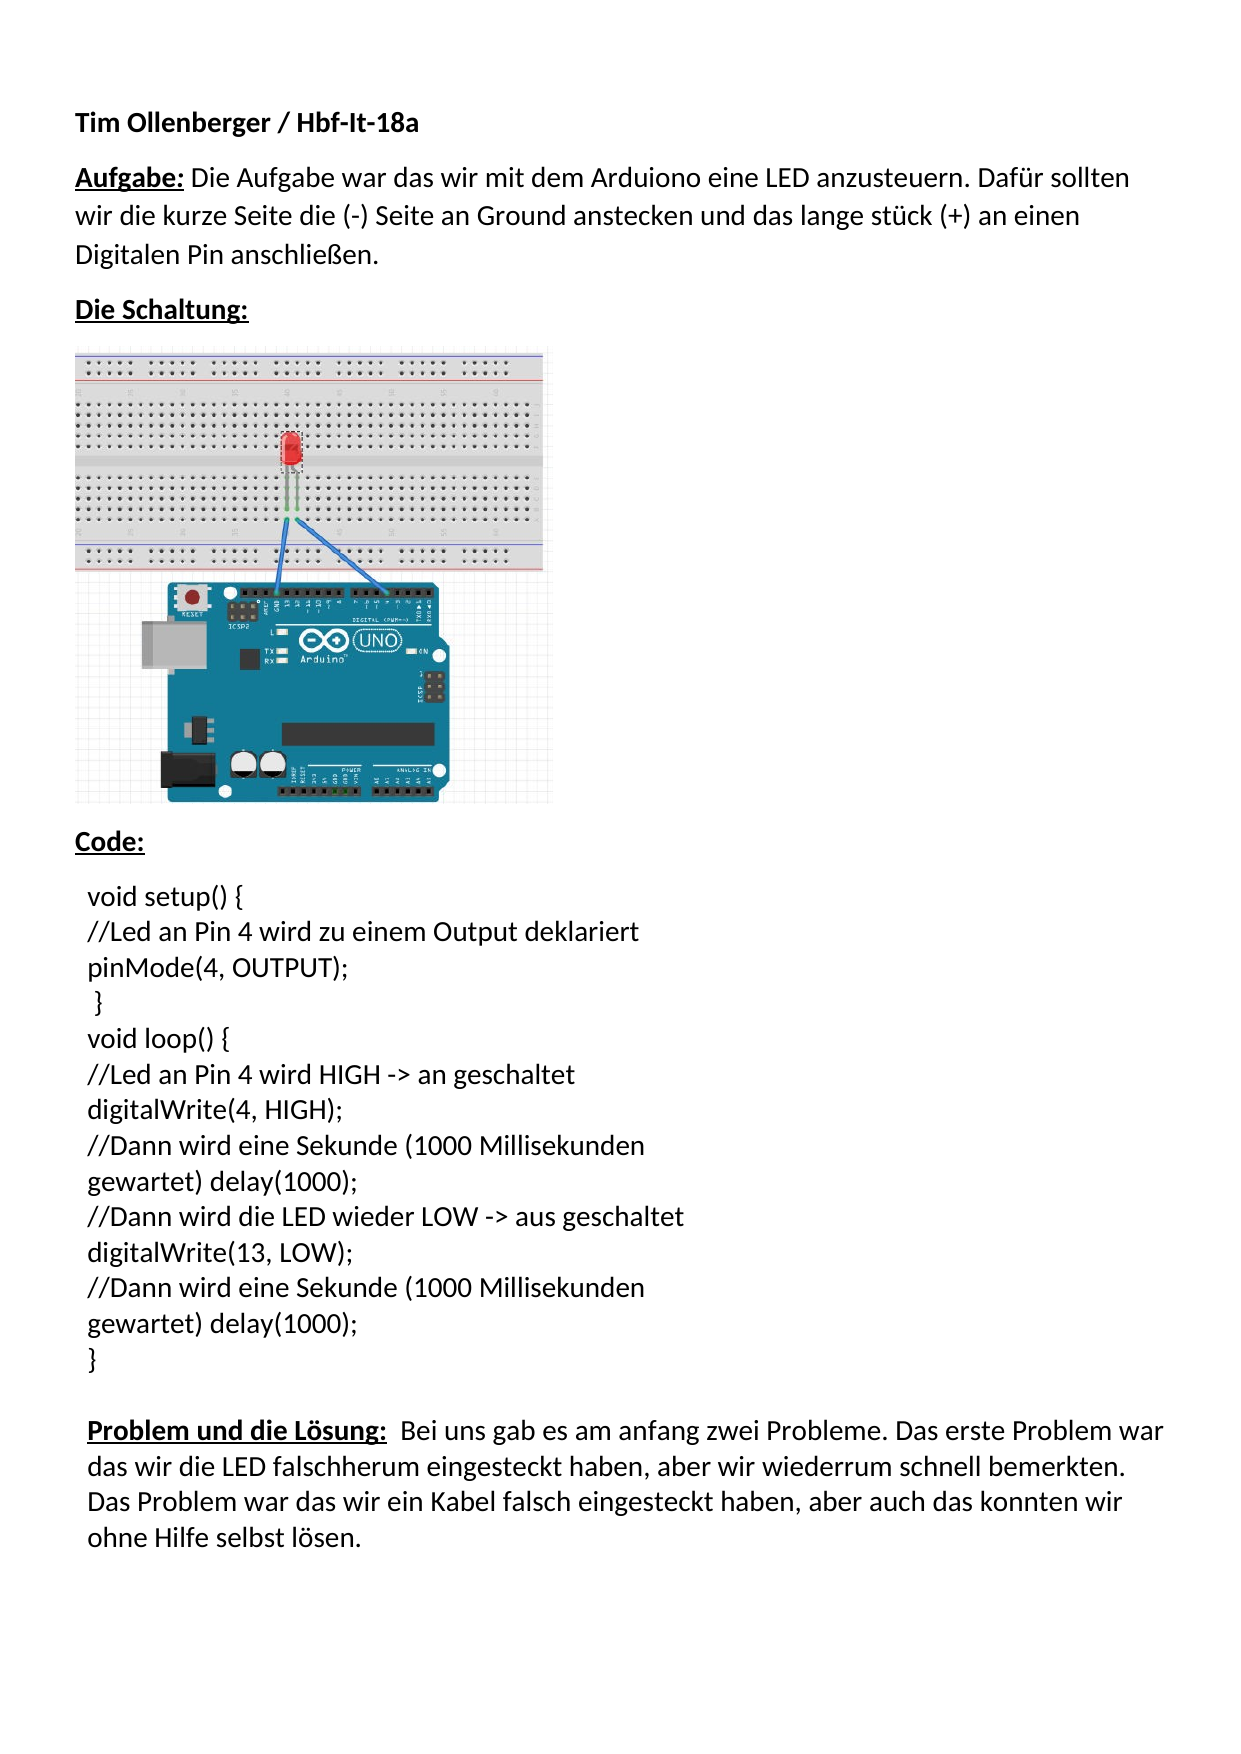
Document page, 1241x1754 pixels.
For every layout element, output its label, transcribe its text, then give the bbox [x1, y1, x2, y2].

text Problem und die Lösung: Bei uns gab es am anfang zwei Probleme. Das erste Problem war das wir die LED falschherum eingesteckt haben, aber wir wiederrum schnell bemerkten. [87, 1412, 1165, 1483]
text } [93, 984, 1165, 1020]
text Code: [75, 823, 1165, 858]
text Aufgabe: Die Aufgabe war das wir mit dem Arduiono eine LED anzusteuern. Dafür sollten wir die kurze Seite die (-) Seite an Ground anstecken und das lange stück (+) an einen Digitalen Pin anschließen. [75, 159, 1165, 271]
text //Dann wird die LED wieder LOW -> aus geschaltet digitalWrite(13, LOW); [87, 1198, 716, 1269]
text //Dann wird eine Sekunde (1000 Millisekunden gewartet) delay(1000); [87, 1269, 726, 1341]
text void setup() { [87, 878, 1165, 913]
picture [75, 346, 554, 804]
text Das Problem war das wir ein Kabel falsch eingesteckt haben, aber auch das konnten wir ohne Hilfe selbst lösen. [87, 1483, 1165, 1554]
text } [87, 1341, 1165, 1376]
text //Led an Pin 4 wird zu einem Output deklariert pinMode(4, OUTPUT); [87, 913, 726, 984]
text //Led an Pin 4 wird HIGH -> an geschaltet digitalWrite(4, HIGH); [87, 1056, 716, 1127]
text Die Schaltung: [75, 291, 1165, 326]
text void loop() { [87, 1020, 1165, 1056]
text Tim Ollenberger / Hbf-It-18a [75, 104, 1165, 139]
text //Dann wird eine Sekunde (1000 Millisekunden gewartet) delay(1000); [87, 1127, 726, 1198]
